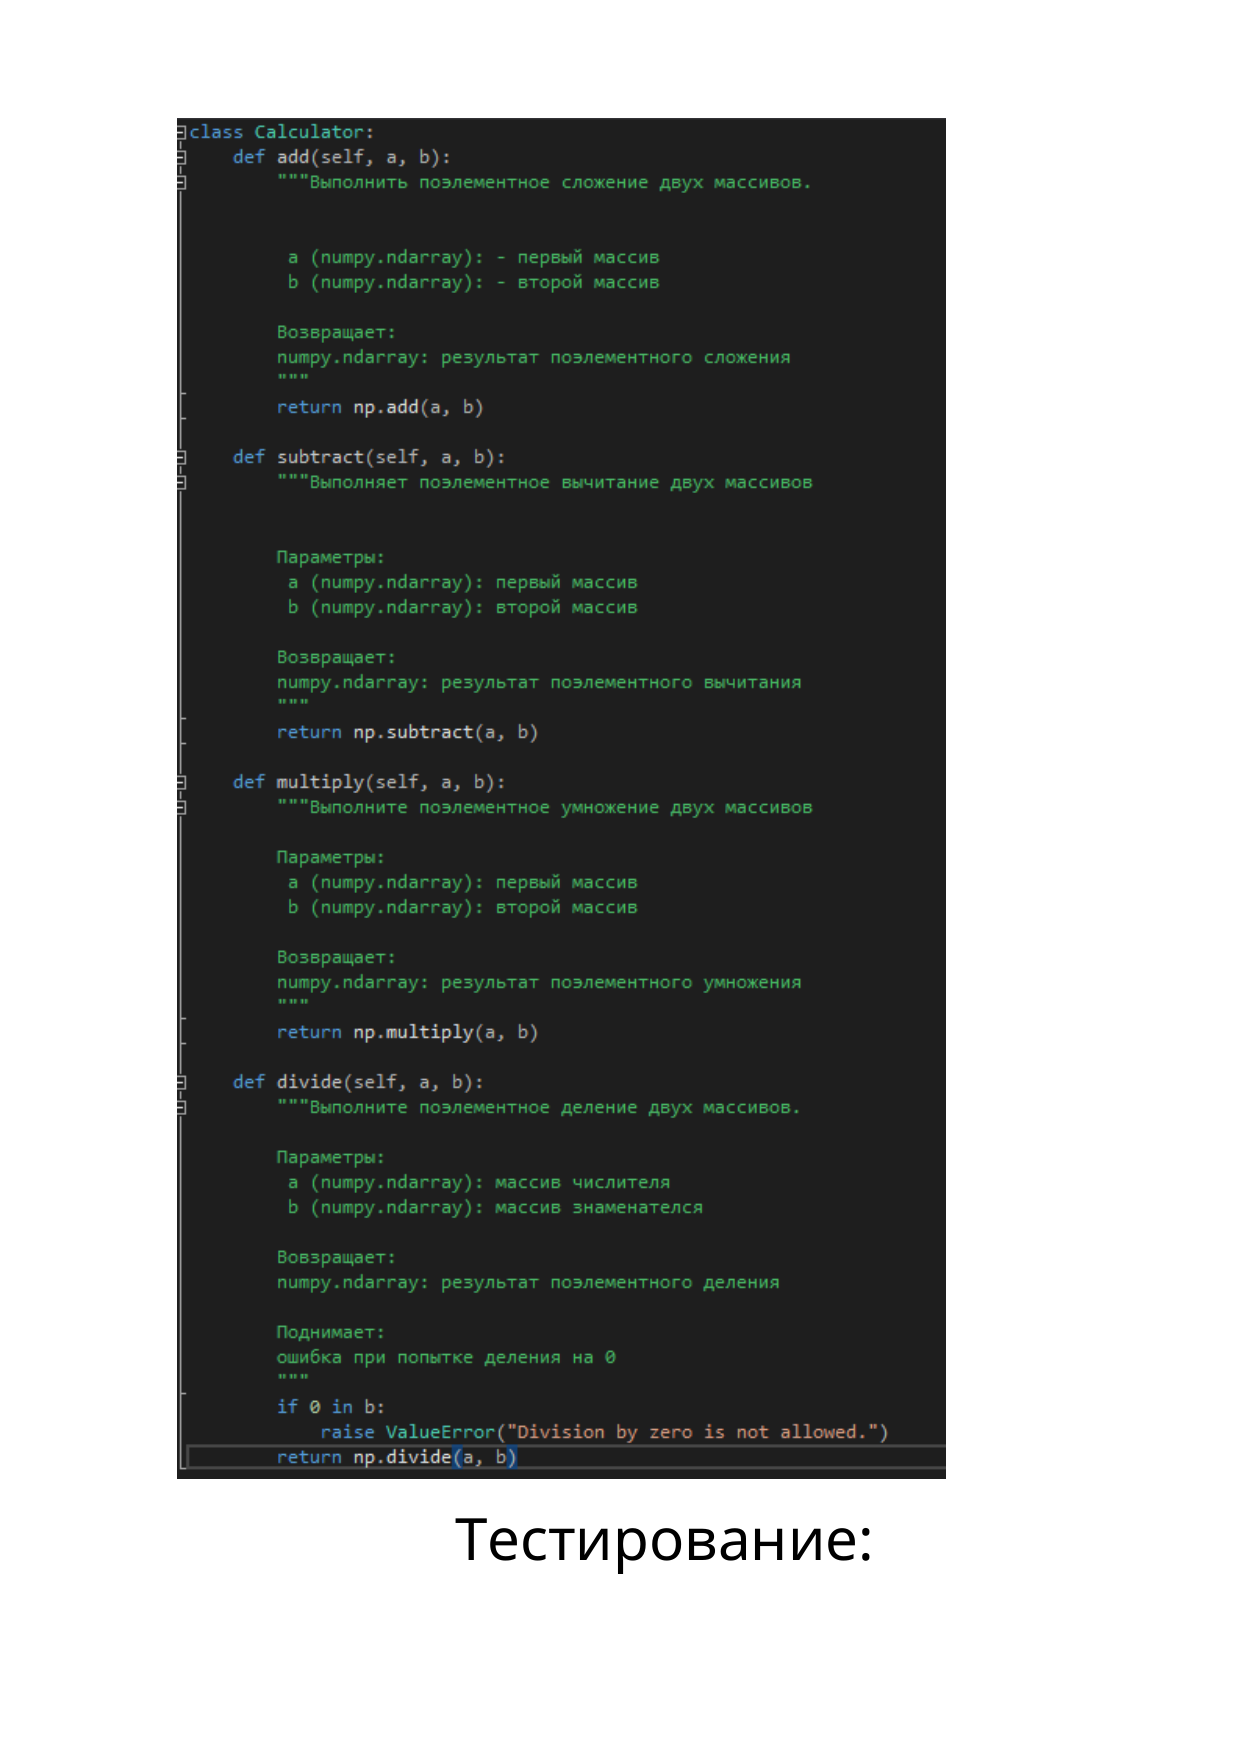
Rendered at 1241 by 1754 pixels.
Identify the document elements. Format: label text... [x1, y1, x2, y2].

picture [177, 118, 946, 1479]
text Тестирование: [177, 1498, 1152, 1577]
